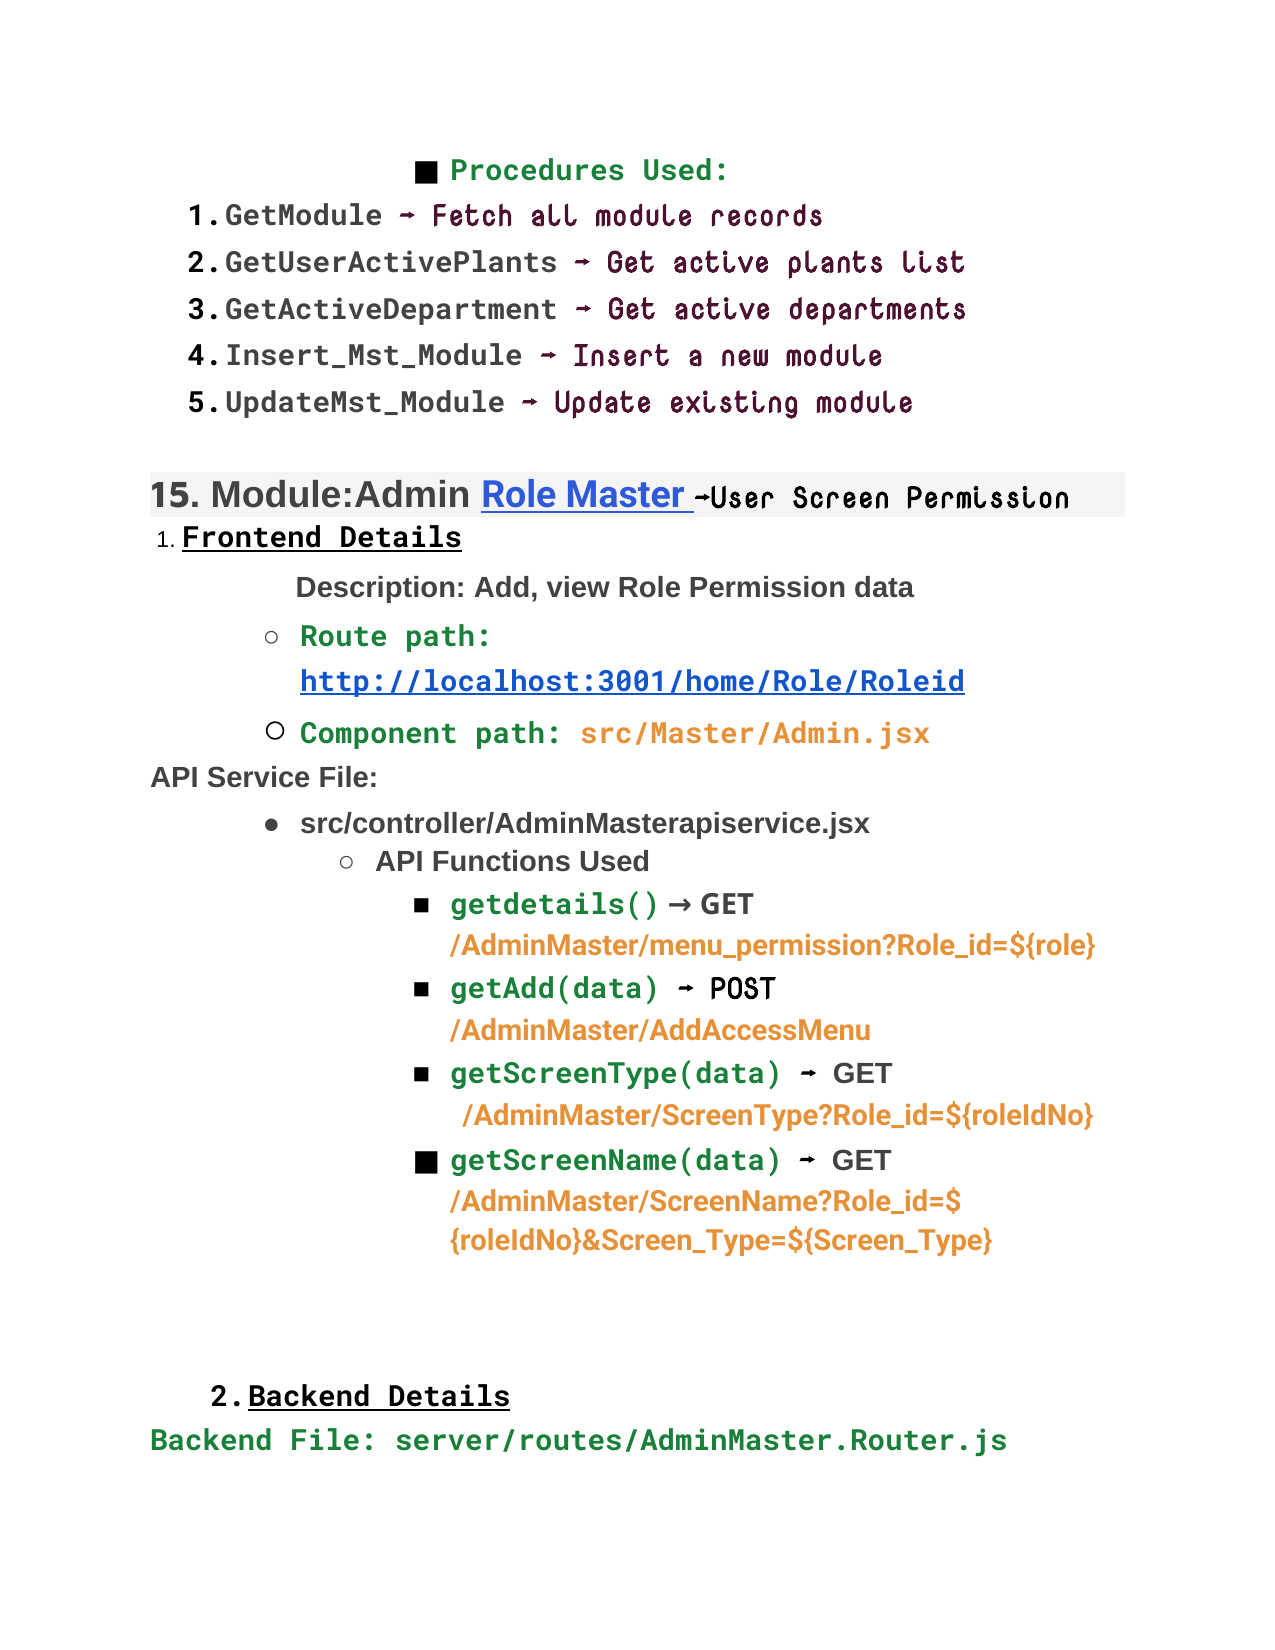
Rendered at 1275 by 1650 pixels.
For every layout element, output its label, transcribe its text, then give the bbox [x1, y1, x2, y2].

list API Functions Used [337, 844, 1125, 878]
text /AdminMaster/ScreenType?Role_id=${roleIdNo} [375, 1099, 1125, 1133]
list GetModule → Fetch all module records [187, 194, 1125, 235]
list Procedures Used: [412, 150, 1125, 188]
list src/controller/AdminMasterapiservice.jsx [262, 806, 1125, 839]
text Description: Add, view Role Permission data [150, 570, 1125, 603]
list UpdateMst_Module → Update existing module [187, 381, 1125, 421]
list Insert_Mst_Module → Insert a new module [187, 334, 1125, 375]
list Component path: src/Master/Admin.jsx [262, 704, 1125, 752]
list Backend Details [210, 1376, 1125, 1414]
list getdetails() → GET /AdminMaster/menu_permission?Role_id=${role} [412, 883, 1125, 962]
list getScreenType(data) → GET [412, 1052, 1125, 1093]
list getScreenName(data) → GET /AdminMaster/ScreenName?Role_id=${roleIdNo}&Screen_Type=${Screen_Type} [412, 1139, 1125, 1258]
text 1. Frontend Details [150, 517, 1125, 555]
list GetUserActivePlants → Get active plants list [187, 241, 1125, 281]
text API Service File: [150, 760, 1125, 793]
list getAdd(data) → POST /AdminMaster/AddAccessMenu [412, 967, 1125, 1047]
subtitle 15. Module:Admin Role Master →User Screen Permission [150, 472, 1125, 517]
list GetActiveDepartment → Get active departments [187, 287, 1125, 328]
list Route path: http://localhost:3001/home/Role/Roleid [262, 616, 1125, 699]
text Backend File: server/routes/AdminMaster.Router.js [150, 1420, 1125, 1458]
